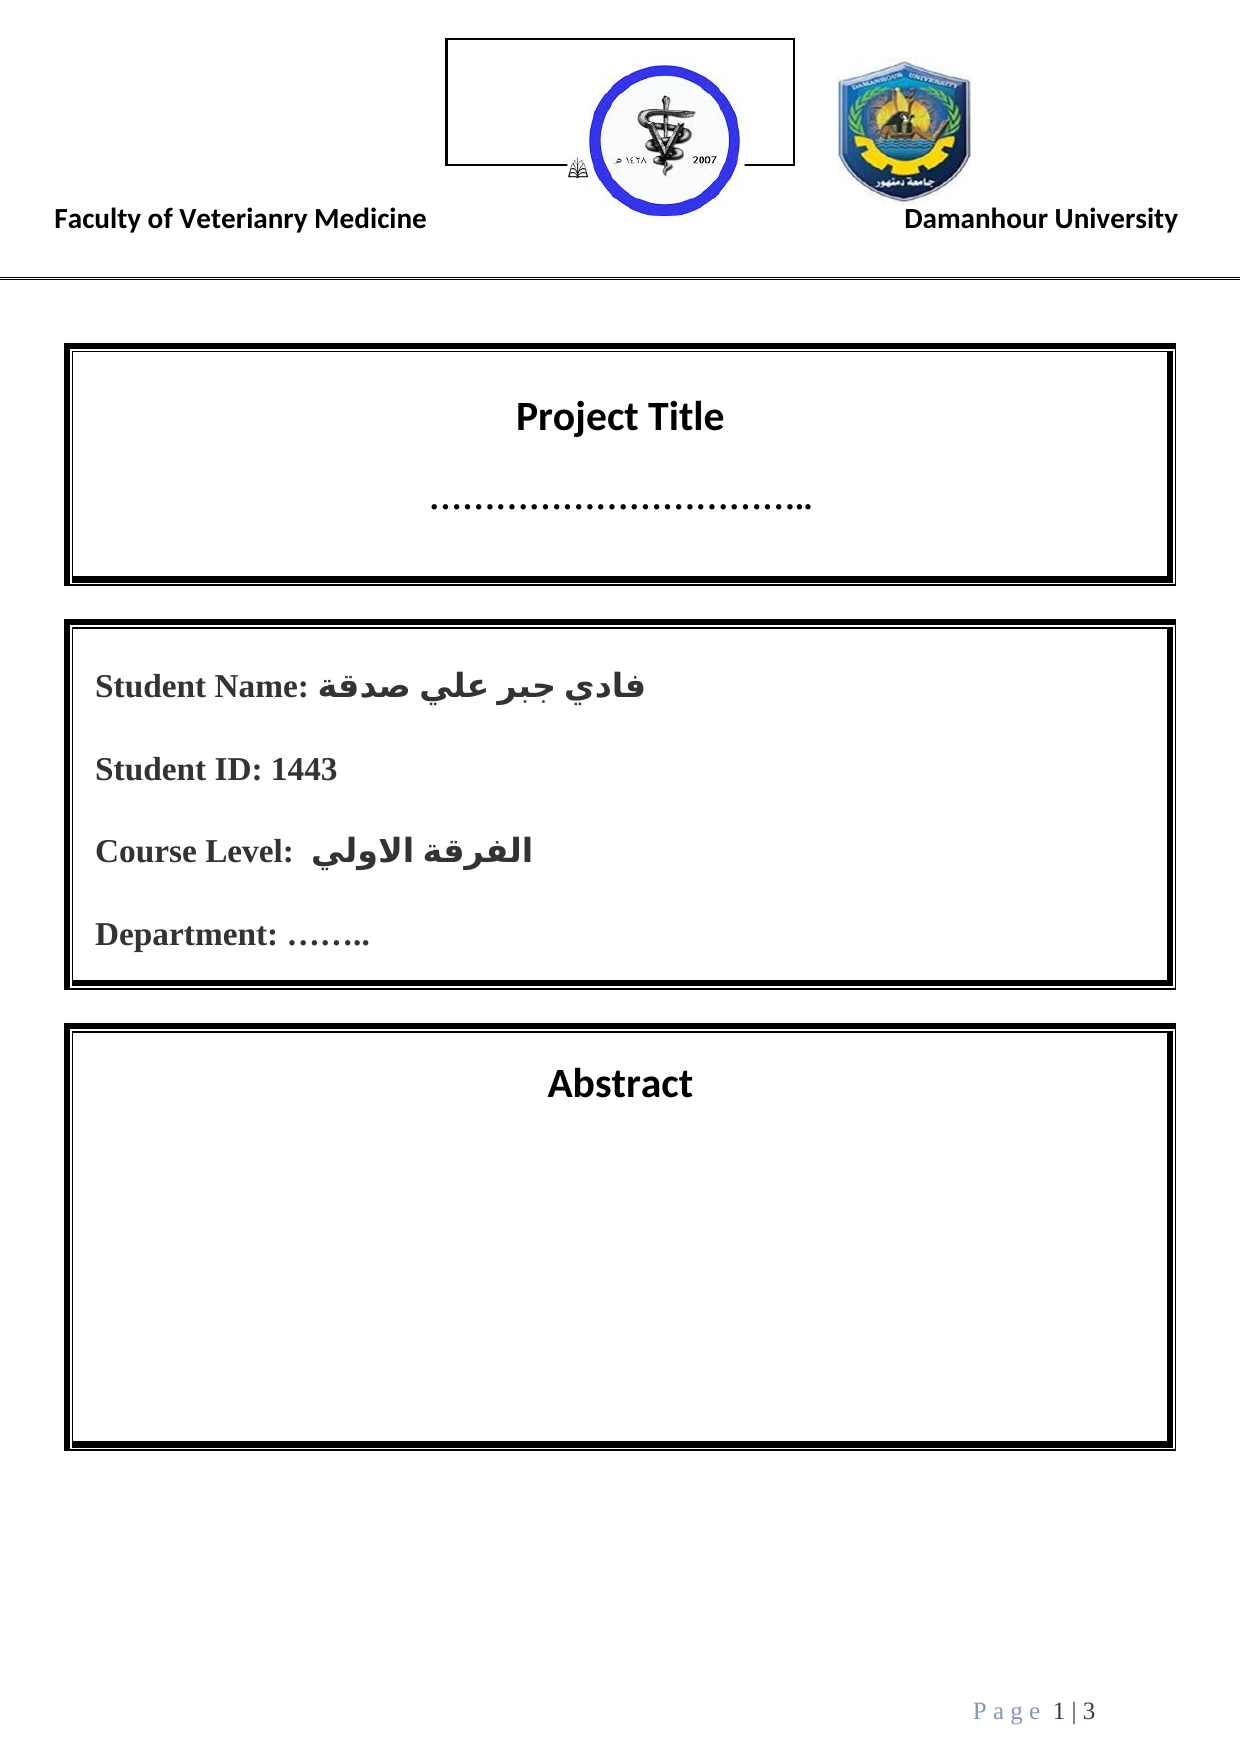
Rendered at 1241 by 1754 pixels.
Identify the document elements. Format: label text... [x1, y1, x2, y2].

picture [836, 57, 972, 206]
table_header Abstract [73, 1033, 1167, 1441]
picture [567, 57, 745, 222]
table_header Project Title …………………………….. [73, 352, 1167, 576]
table_header Student Name: فادي جبر علي صدقة Student ID: 1443 Course Level: الفرقة الاولي Department: …….. [73, 629, 1167, 980]
